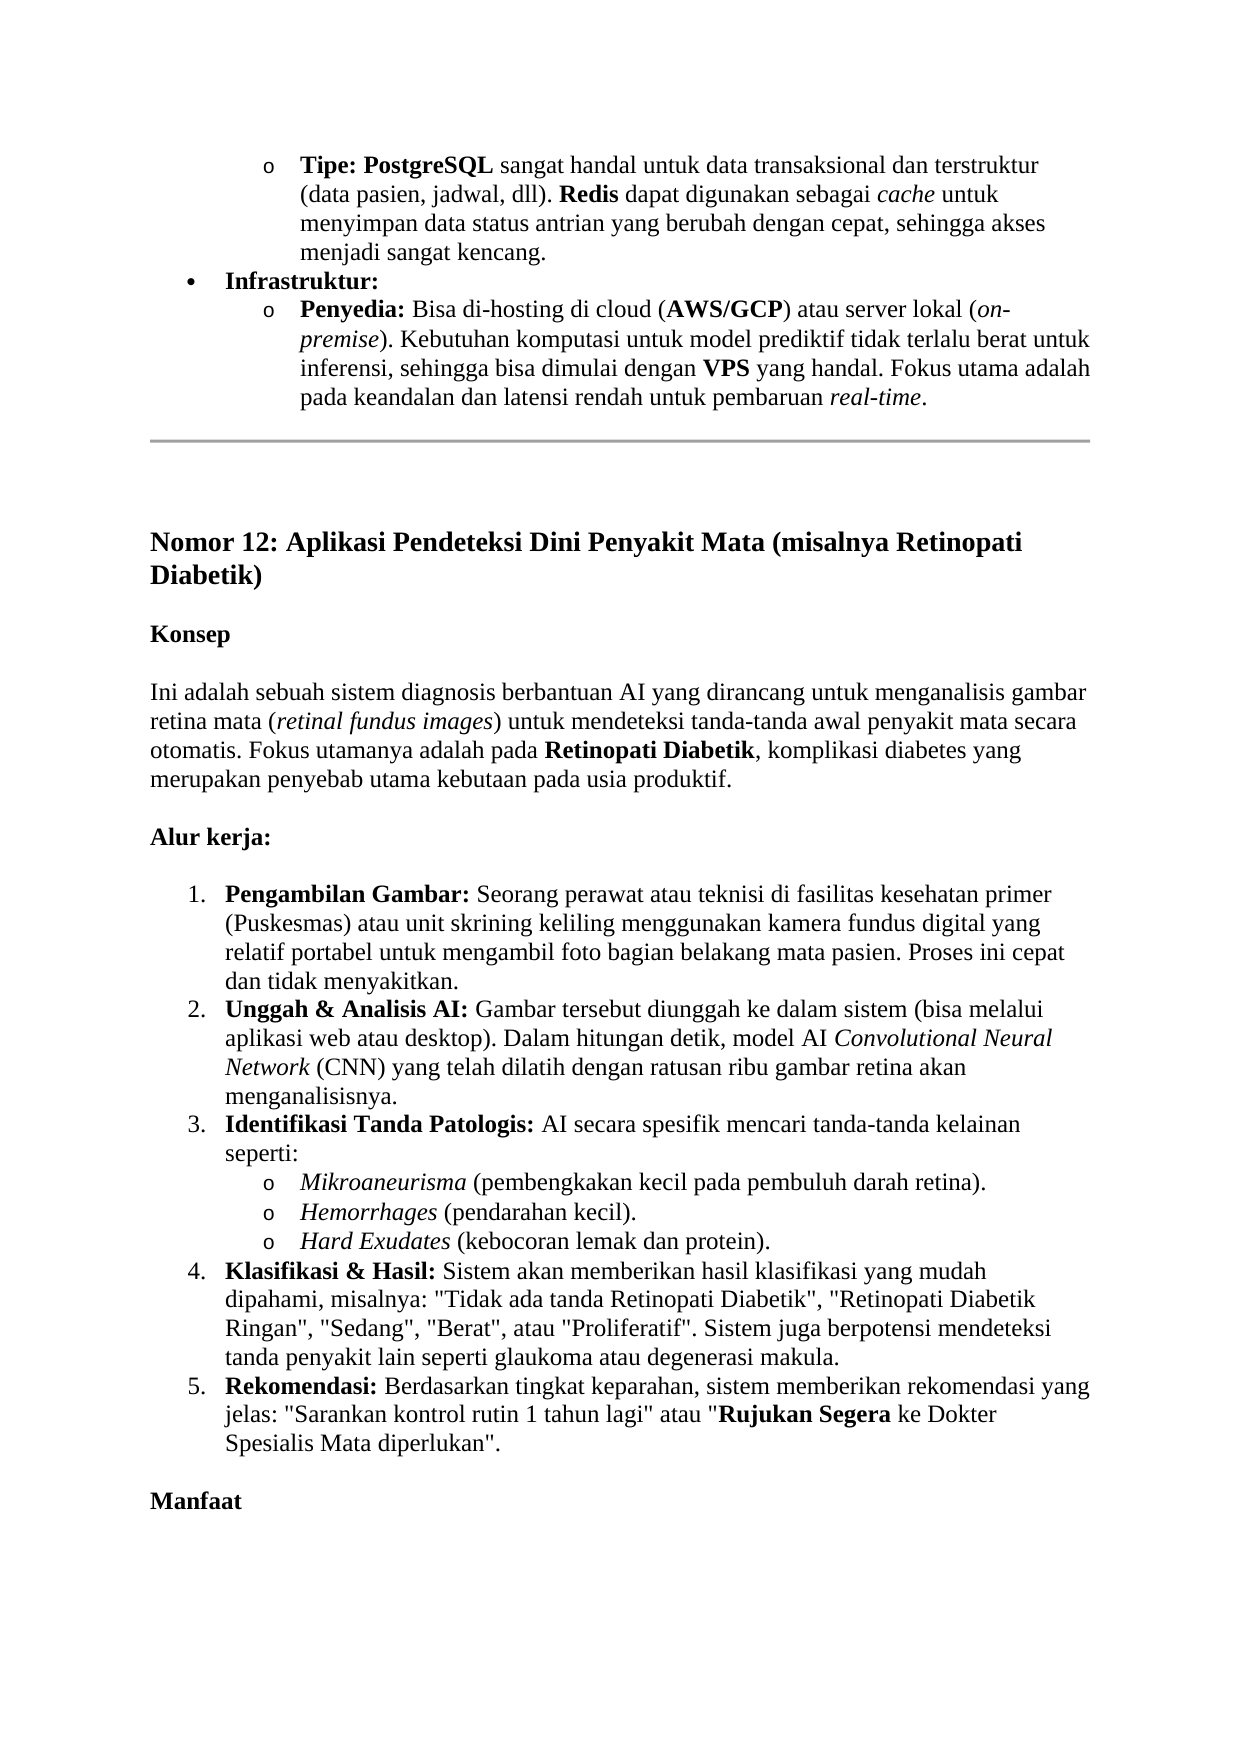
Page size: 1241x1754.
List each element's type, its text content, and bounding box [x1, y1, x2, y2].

list Hemorrhages (pendarahan kecil). [262, 1197, 1090, 1226]
list Unggah & Analisis AI: Gambar tersebut diunggah ke dalam sistem (bisa melalui aplikasi web atau desktop). Dalam hitungan detik, model AI Convolutional Neural Network (CNN) yang telah dilatih dengan ratusan ribu gambar retina akan menganalisisnya. [187, 994, 1090, 1109]
list Pengambilan Gambar: Seorang perawat atau teknisi di fasilitas kesehatan primer (Puskesmas) atau unit skrining keliling menggunakan kamera fundus digital yang relatif portabel untuk mengambil foto bagian belakang mata pasien. Proses ini cepat dan tidak menyakitkan. [187, 879, 1090, 994]
text Nomor 12: Aplikasi Pendeteksi Dini Penyakit Mata (misalnya Retinopati Diabetik) [150, 526, 1090, 590]
list Klasifikasi & Hasil: Sistem akan memberikan hasil klasifikasi yang mudah dipahami, misalnya: "Tidak ada tanda Retinopati Diabetik", "Retinopati Diabetik Ringan", "Sedang", "Berat", atau "Proliferatif". Sistem juga berpotensi mendeteksi tanda penyakit lain seperti glaukoma atau degenerasi makula. [187, 1256, 1090, 1371]
text Ini adalah sebuah sistem diagnosis berbantuan AI yang dirancang untuk menganalisis gambar retina mata (retinal fundus images) untuk mendeteksi tanda-tanda awal penyakit mata secara otomatis. Fokus utamanya adalah pada Retinopati Diabetik, komplikasi diabetes yang merupakan penyebab utama kebutaan pada usia produktif. [150, 677, 1090, 792]
list Rekomendasi: Berdasarkan tingkat keparahan, sistem memberikan rekomendasi yang jelas: "Sarankan kontrol rutin 1 tahun lagi" atau "Rujukan Segera ke Dokter Spesialis Mata diperlukan". [187, 1371, 1090, 1457]
list Mikroaneurisma (pembengkakan kecil pada pembuluh darah retina). [262, 1167, 1090, 1197]
list Identifikasi Tanda Patologis: AI secara spesifik mencari tanda-tanda kelainan seperti: [187, 1109, 1090, 1167]
list Tipe: PostgreSQL sangat handal untuk data transaksional dan terstruktur (data pasien, jadwal, dll). Redis dapat digunakan sebagai cache untuk menyimpan data status antrian yang berubah dengan cepat, sehingga akses menjadi sangat kencang. [262, 150, 1090, 266]
list Penyedia: Bisa di-hosting di cloud (AWS/GCP) atau server lokal (on-premise). Kebutuhan komputasi untuk model prediktif tidak terlalu berat untuk inferensi, sehingga bisa dimulai dengan VPS yang handal. Fokus utama adalah pada keandalan dan latensi rendah untuk pembaruan real-time. [262, 294, 1090, 410]
list Infrastruktur: [187, 266, 1090, 294]
text Manfaat [150, 1486, 1090, 1515]
list Hard Exudates (kebocoran lemak dan protein). [262, 1226, 1090, 1256]
text Alur kerja: [150, 822, 1090, 850]
text Konsep [150, 619, 1090, 648]
